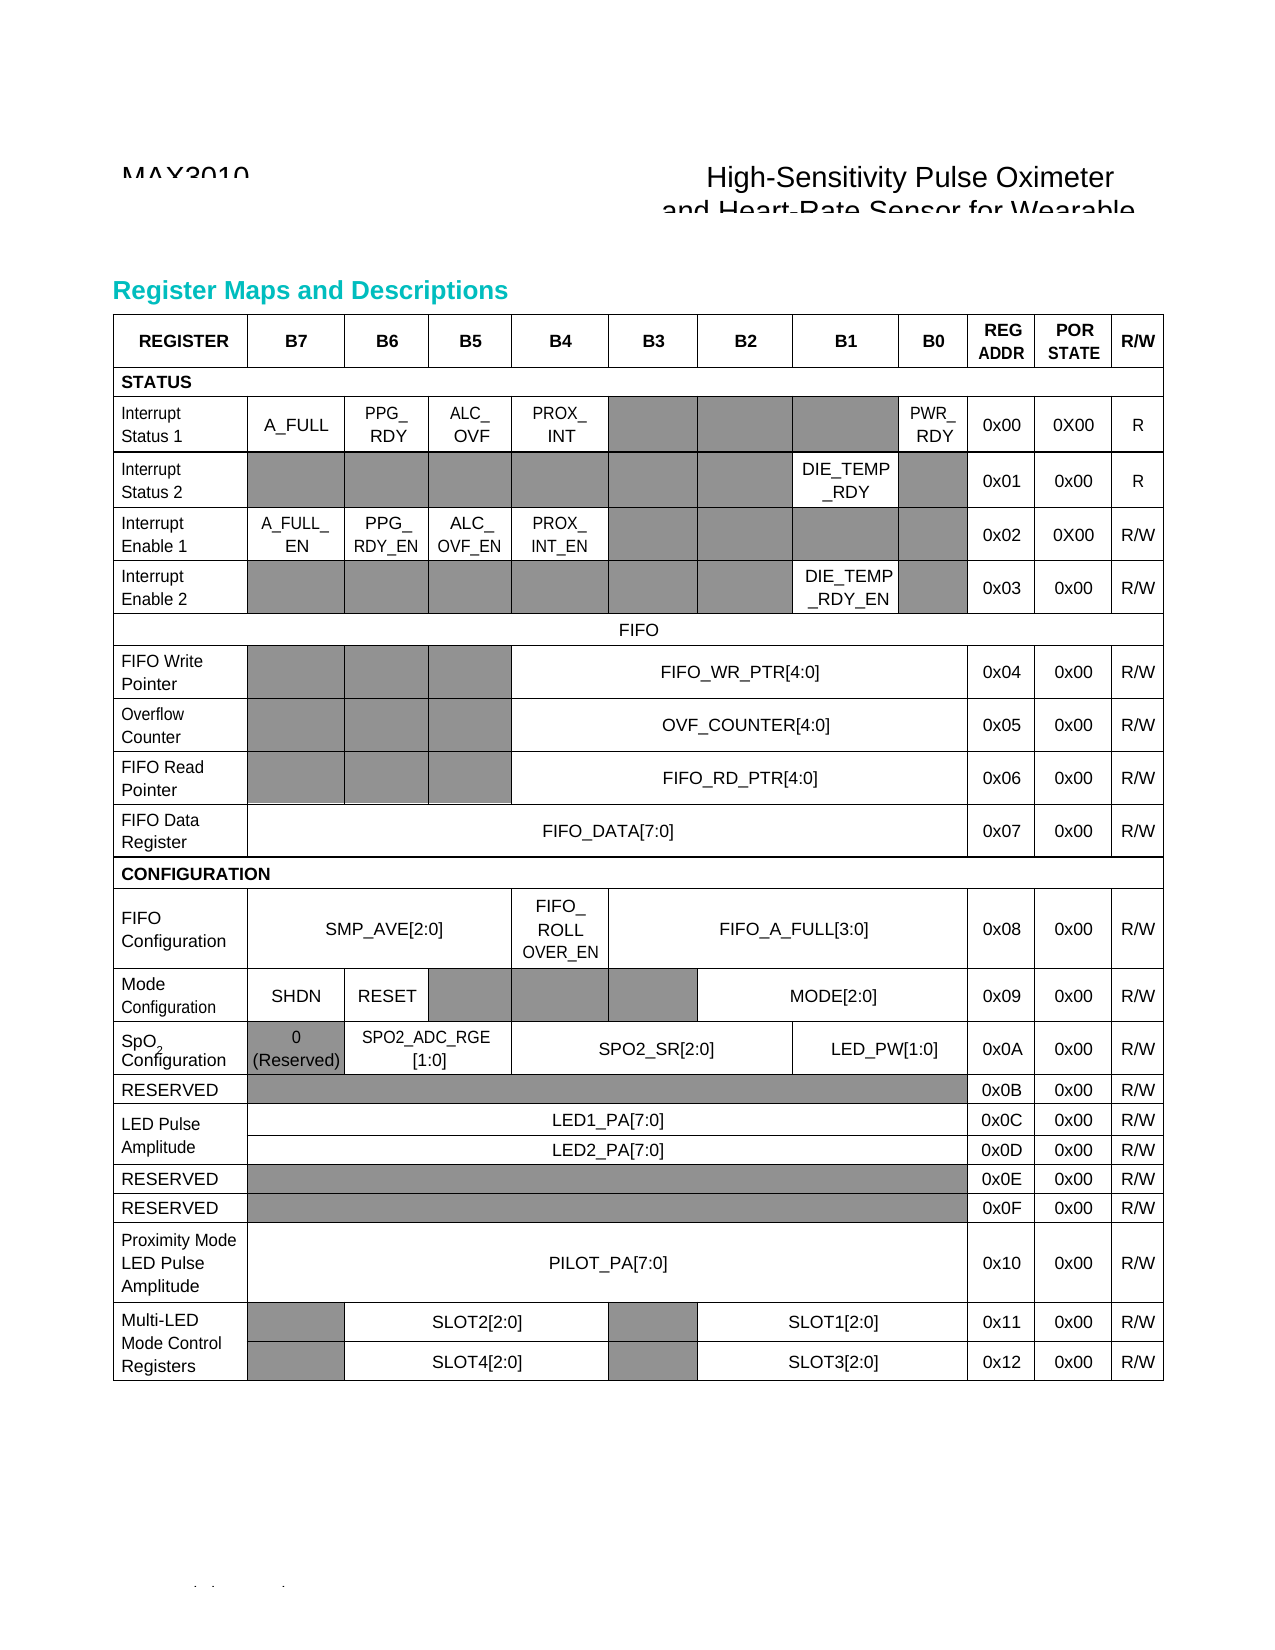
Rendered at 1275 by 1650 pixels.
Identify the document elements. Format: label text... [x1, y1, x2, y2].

table_cell 0x00 [1035, 1303, 1111, 1341]
table_cell 0x05 [968, 699, 1034, 751]
table_cell LED_PW[1:0] [793, 1022, 967, 1074]
table_cell [429, 646, 511, 698]
table_cell [512, 453, 608, 507]
table_cell FIFO Data Register [114, 805, 247, 856]
table_cell [609, 969, 697, 1021]
table_cell 0x0F [968, 1194, 1034, 1222]
table_header B1 [793, 315, 898, 367]
table_cell 0x0A [968, 1022, 1034, 1074]
table_cell 0x0D [968, 1136, 1034, 1164]
table_cell FIFO_RD_PTR[4:0] [512, 752, 967, 803]
table_cell PWR_ RDY [899, 397, 967, 451]
table_cell SLOT3[2:0] [698, 1342, 967, 1380]
table_cell [609, 508, 697, 560]
table_cell [609, 1303, 697, 1341]
table_cell [899, 508, 967, 560]
table_cell 0x00 [968, 397, 1034, 451]
table_cell RESET [345, 969, 428, 1021]
table_cell SMP_AVE[2:0] [248, 889, 511, 968]
table_cell PPG_ RDY_EN [345, 508, 428, 560]
table_cell [609, 397, 697, 451]
table_cell R [1112, 453, 1163, 507]
table_cell 0x00 [1035, 1075, 1111, 1103]
table_cell 0x10 [968, 1223, 1034, 1302]
table_cell PILOT_PA[7:0] [248, 1223, 967, 1302]
table_cell 0x00 [1035, 1136, 1111, 1164]
table_cell [899, 561, 967, 613]
table_cell 0x09 [968, 969, 1034, 1021]
table_cell [248, 561, 344, 613]
table_cell 0x11 [968, 1303, 1034, 1341]
table_cell R/W [1112, 752, 1163, 803]
table_cell Interrupt Status 1 [114, 397, 247, 451]
table_header POR STATE [1035, 315, 1111, 367]
table_cell Interrupt Enable 1 [114, 508, 247, 560]
table_cell 0x01 [968, 453, 1034, 507]
table_cell 0x00 [1035, 1342, 1111, 1380]
table_cell RESERVED [114, 1165, 247, 1193]
table_cell [429, 969, 511, 1021]
table_cell 0x12 [968, 1342, 1034, 1380]
table_cell FIFO Write Pointer [114, 646, 247, 698]
table_cell 0x00 [1035, 646, 1111, 698]
table_cell 0x02 [968, 508, 1034, 560]
table_cell [609, 1342, 697, 1380]
table_header B2 [698, 315, 792, 367]
table_cell 0x00 [1035, 1223, 1111, 1302]
table_cell PROX_ INT_EN [512, 508, 608, 560]
table_cell 0x00 [1035, 1165, 1111, 1193]
table_cell R/W [1112, 1223, 1163, 1302]
table_cell STATUS [114, 368, 1163, 396]
table_header REGISTER [114, 315, 247, 367]
table_cell R/W [1112, 805, 1163, 856]
table_cell [609, 561, 697, 613]
table_cell 0x0B [968, 1075, 1034, 1103]
table_cell 0x04 [968, 646, 1034, 698]
table_cell LED Pulse Amplitude [114, 1104, 247, 1164]
table_cell DIE_TEMP _RDY [793, 453, 898, 507]
table_cell CONFIGURATION [114, 858, 1163, 888]
table_cell [248, 1075, 967, 1103]
table_cell R [1112, 397, 1163, 451]
table_cell FIFO_DATA[7:0] [248, 805, 967, 856]
table_cell 0x03 [968, 561, 1034, 613]
table_cell 0x00 [1035, 1022, 1111, 1074]
table_cell [899, 453, 967, 507]
table_cell [345, 752, 428, 803]
table_cell [345, 561, 428, 613]
table_cell [698, 561, 792, 613]
table_cell [248, 752, 344, 803]
table_header B0 [899, 315, 967, 367]
table_cell R/W [1112, 1075, 1163, 1103]
table_header B3 [609, 315, 697, 367]
table_cell [698, 397, 792, 451]
table_cell [698, 453, 792, 507]
table_cell 0x00 [1035, 1194, 1111, 1222]
table_cell SLOT2[2:0] [345, 1303, 608, 1341]
table_cell [248, 1342, 344, 1380]
table_cell [248, 646, 344, 698]
table_cell R/W [1112, 1194, 1163, 1222]
table_cell FIFO [114, 614, 1163, 645]
table_cell LED1_PA[7:0] [248, 1104, 967, 1135]
table_cell FIFO_ ROLL OVER_EN [512, 889, 608, 968]
subtitle Register Maps and Descriptions [112, 275, 1177, 305]
table_cell 0x00 [1035, 752, 1111, 803]
table_cell [698, 508, 792, 560]
table_cell 0x06 [968, 752, 1034, 803]
table_cell R/W [1112, 969, 1163, 1021]
table_cell [248, 1165, 967, 1193]
table_cell FIFO_WR_PTR[4:0] [512, 646, 967, 698]
table_cell [512, 561, 608, 613]
table_cell Proximity Mode LED Pulse Amplitude [114, 1223, 247, 1302]
table_cell 0x00 [1035, 889, 1111, 968]
table_cell [609, 453, 697, 507]
table_cell FIFO Read Pointer [114, 752, 247, 803]
table_cell Overflow Counter [114, 699, 247, 751]
table_cell R/W [1112, 646, 1163, 698]
table_cell FIFO Configuration [114, 889, 247, 968]
table_cell [248, 1303, 344, 1341]
table_cell RESERVED [114, 1194, 247, 1222]
table_cell DIE_TEMP _RDY_EN [793, 561, 898, 613]
table_cell Interrupt Status 2 [114, 453, 247, 507]
table_cell SPO2_ADC_RGE [1:0] [345, 1022, 511, 1074]
table_cell Interrupt Enable 2 [114, 561, 247, 613]
table_cell [345, 453, 428, 507]
table_cell [793, 397, 898, 451]
table_cell [793, 508, 898, 560]
table_cell MODE[2:0] [698, 969, 967, 1021]
table_cell [248, 1194, 967, 1222]
table_header B7 [248, 315, 344, 367]
table_cell [429, 752, 511, 803]
table_cell SPO2_SR[2:0] [512, 1022, 792, 1074]
table_cell 0x00 [1035, 805, 1111, 856]
table_header B6 [345, 315, 428, 367]
table_cell R/W [1112, 1342, 1163, 1380]
table_cell R/W [1112, 1303, 1163, 1341]
table_cell RESERVED [114, 1075, 247, 1103]
table_header REG ADDR [968, 315, 1034, 367]
table_cell 0x0C [968, 1104, 1034, 1135]
table_cell 0X00 [1035, 397, 1111, 451]
table_cell [248, 699, 344, 751]
table_cell PPG_ RDY [345, 397, 428, 451]
table_cell [512, 969, 608, 1021]
table_cell 0x00 [1035, 969, 1111, 1021]
table_cell 0x00 [1035, 699, 1111, 751]
table_cell R/W [1112, 561, 1163, 613]
table_header B5 [429, 315, 511, 367]
table_cell 0x00 [1035, 561, 1111, 613]
table_cell SHDN [248, 969, 344, 1021]
table_cell [248, 453, 344, 507]
table_cell R/W [1112, 1022, 1163, 1074]
table_header R/W [1112, 315, 1163, 367]
table_cell 0x08 [968, 889, 1034, 968]
table_cell [345, 699, 428, 751]
table_cell ALC_ OVF [429, 397, 511, 451]
table_cell 0X00 [1035, 508, 1111, 560]
table_cell 0 (Reserved) [248, 1022, 344, 1074]
table_cell ALC_ OVF_EN [429, 508, 511, 560]
table_cell SLOT4[2:0] [345, 1342, 608, 1380]
table_cell R/W [1112, 1136, 1163, 1164]
table_cell [429, 561, 511, 613]
table_cell [429, 453, 511, 507]
table_cell 0x07 [968, 805, 1034, 856]
table_cell Mode Configuration [114, 969, 247, 1021]
table_cell [429, 699, 511, 751]
table_cell A_FULL_ EN [248, 508, 344, 560]
table_cell SLOT1[2:0] [698, 1303, 967, 1341]
table_cell LED2_PA[7:0] [248, 1136, 967, 1164]
table_cell R/W [1112, 1165, 1163, 1193]
table_cell Multi-LED Mode Control Registers [114, 1303, 247, 1380]
table_cell R/W [1112, 508, 1163, 560]
table_cell SpO2 Configuration [114, 1022, 247, 1074]
table_header B4 [512, 315, 608, 367]
table_cell A_FULL [248, 397, 344, 451]
table_cell R/W [1112, 699, 1163, 751]
table_cell 0x00 [1035, 453, 1111, 507]
table_cell FIFO_A_FULL[3:0] [609, 889, 967, 968]
table_cell 0x00 [1035, 1104, 1111, 1135]
table_cell R/W [1112, 1104, 1163, 1135]
table_cell R/W [1112, 889, 1163, 968]
table_cell 0x0E [968, 1165, 1034, 1193]
table_cell PROX_ INT [512, 397, 608, 451]
table_cell OVF_COUNTER[4:0] [512, 699, 967, 751]
table_cell [345, 646, 428, 698]
